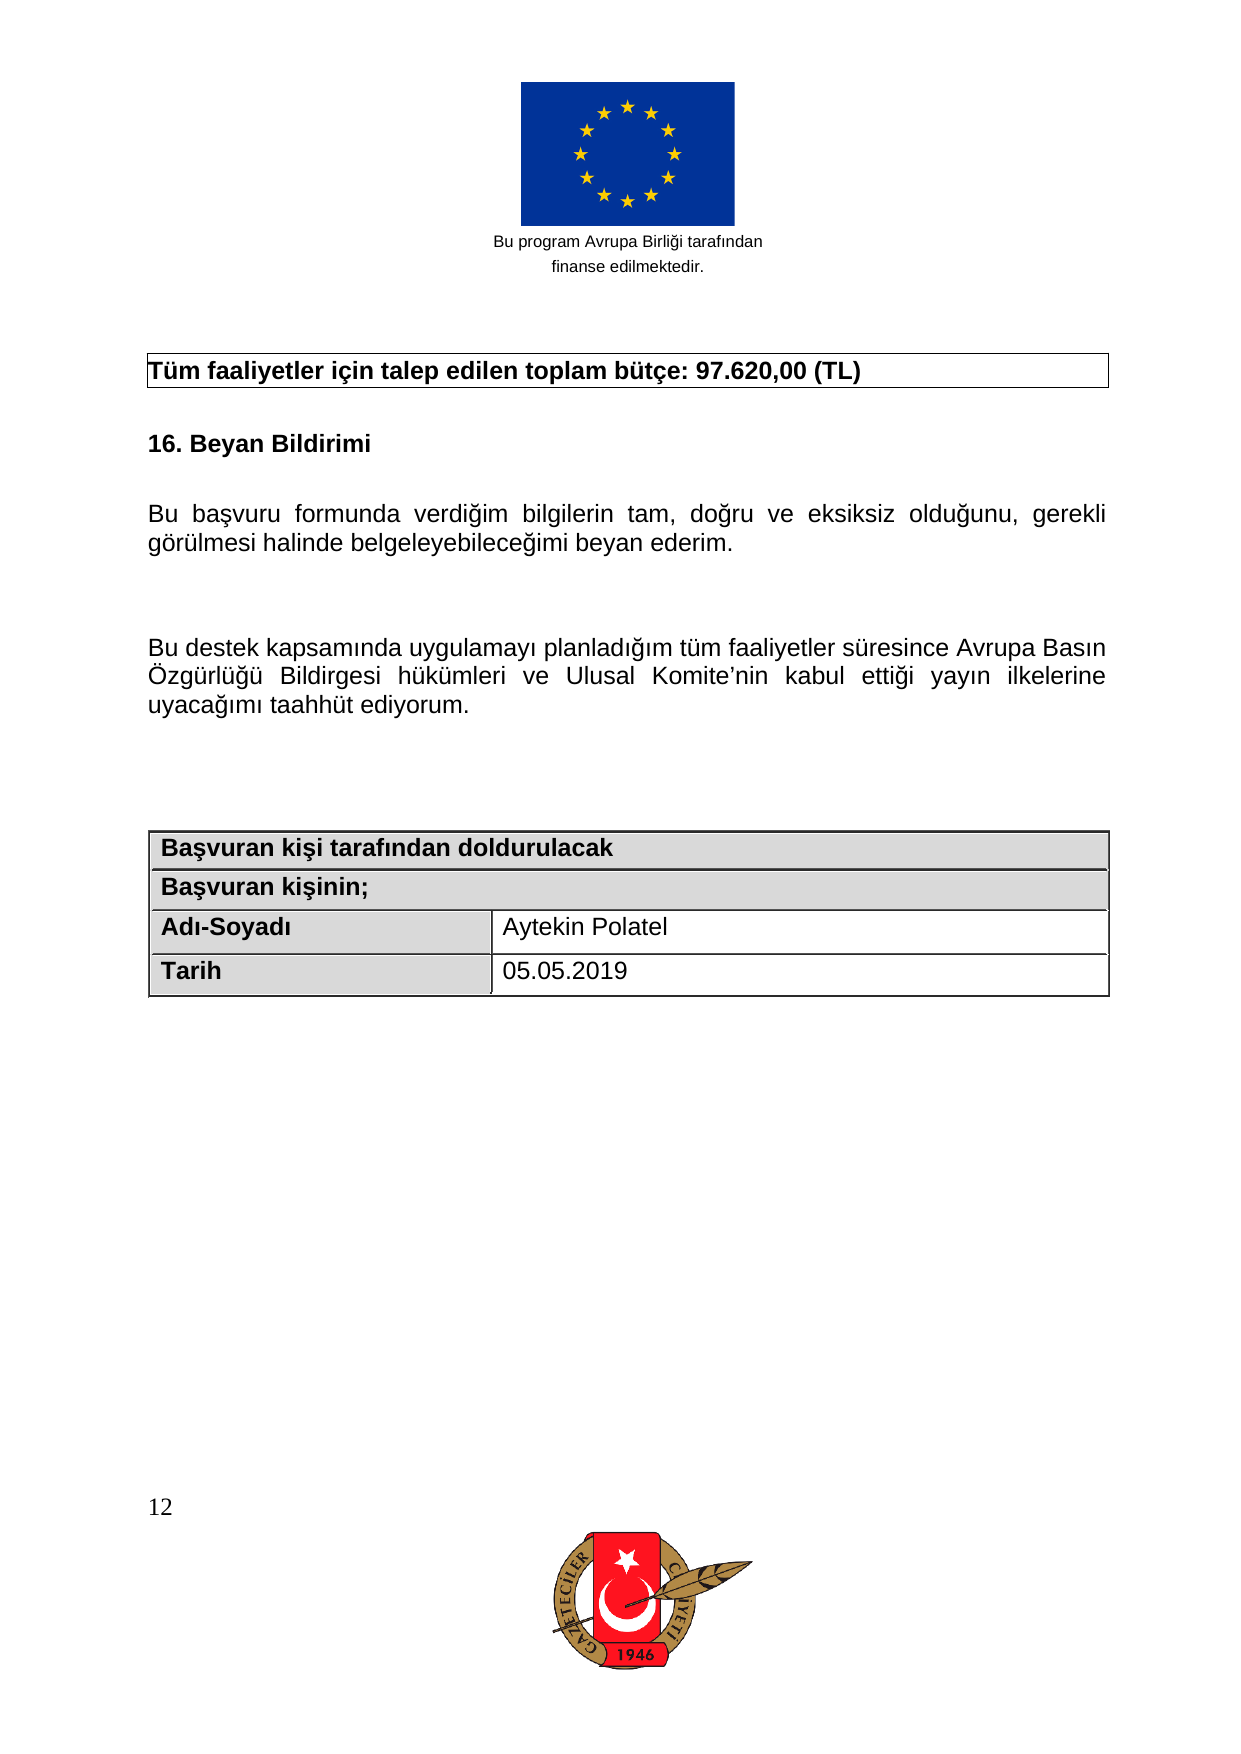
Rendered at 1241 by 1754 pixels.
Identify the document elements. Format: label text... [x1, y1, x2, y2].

table_cell Tarih [150, 953, 490, 994]
text 16. Beyan Bildirimi [148, 429, 1108, 458]
table_cell 05.05.2019 [492, 953, 1109, 994]
picture [499, 1527, 757, 1674]
text Bu destek kapsamında uygulamayı planladığım tüm faaliyetler süresince Avrupa Basın Özgürlüğü Bildirgesi hükümleri ve Ulusal Komite’nin kabul ettiği yayın ilkelerine uyacağımı taahhüt ediyorum. [148, 633, 1108, 719]
text Bu başvuru formunda verdiğim bilgilerin tam, doğru ve eksiksiz olduğunu, gerekli görülmesi halinde belgeleyebileceğimi beyan ederim. [148, 499, 1108, 556]
table_cell Adı-Soyadı [150, 909, 490, 953]
table_header Başvuran kişi tarafından doldurulacak [151, 834, 1108, 868]
table_cell Başvuran kişinin; [150, 868, 1109, 909]
table_cell Aytekin Polatel [493, 909, 1109, 953]
picture [521, 82, 735, 226]
text Tüm faaliyetler için talep edilen toplam bütçe: 97.620,00 (TL) [148, 354, 1108, 387]
